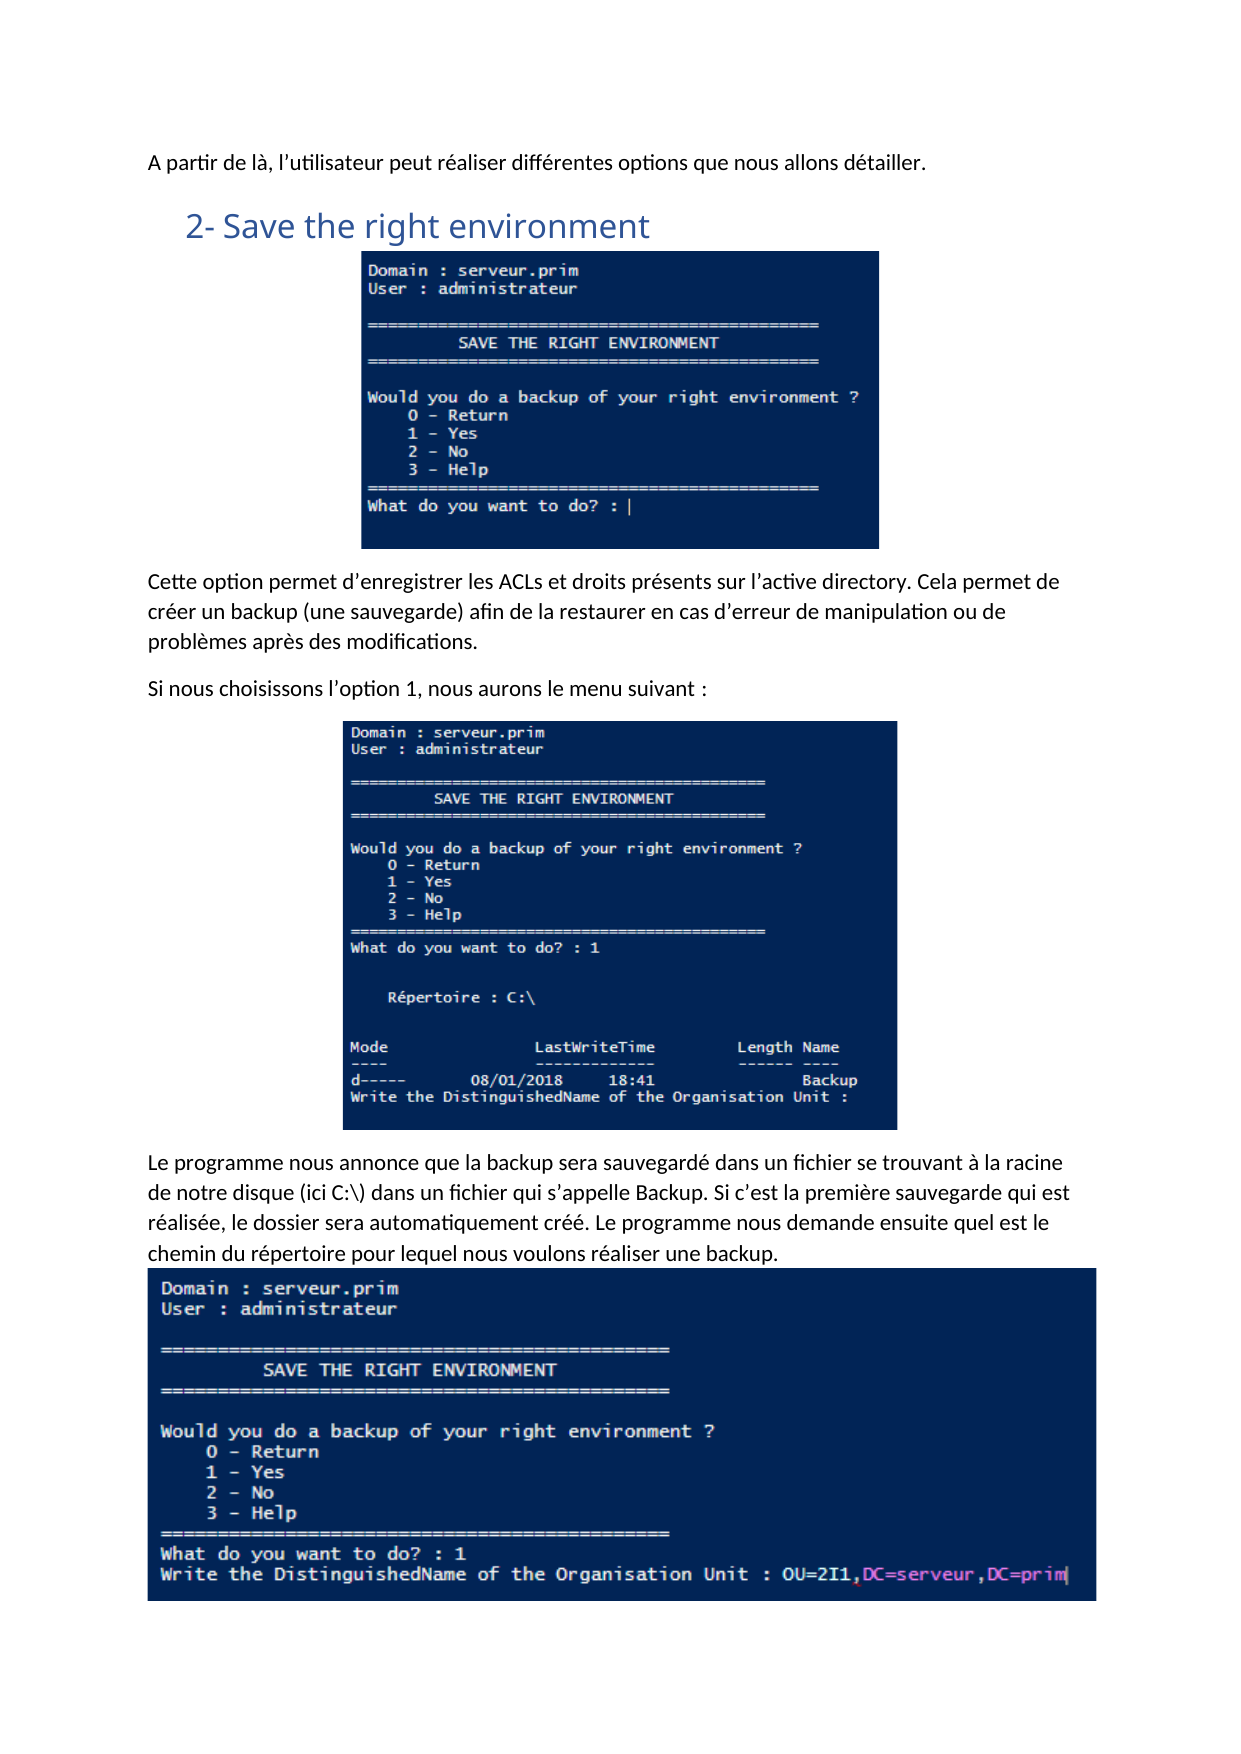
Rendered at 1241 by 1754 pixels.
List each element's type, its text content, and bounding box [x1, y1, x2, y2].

text A partir de là, l’utilisateur peut réaliser différentes options que nous allons détailler. [148, 148, 1093, 176]
text Cette option permet d’enregistrer les ACLs et droits présents sur l’active directory. Cela permet de créer un backup (une sauvegarde) afin de la restaurer en cas d’erreur de manipulation ou de problèmes après des modifications. [148, 567, 1093, 655]
text Si nous choisissons l’option 1, nous aurons le menu suivant : [148, 674, 1093, 702]
picture [342, 721, 898, 1130]
text Le programme nous annonce que la backup sera sauvegardé dans un fichier se trouvant à la racine de notre disque (ici C:\) dans un fichier qui s’appelle Backup. Si c’est la première sauvegarde qui est réalisée, le dossier sera automatiquement créé. Le programme nous demande ensuite quel est le chemin du répertoire pour lequel nous voulons réaliser une backup. [148, 1148, 1093, 1268]
subtitle Save the right environment [185, 203, 1093, 248]
picture [361, 251, 880, 549]
picture [147, 1268, 1097, 1601]
